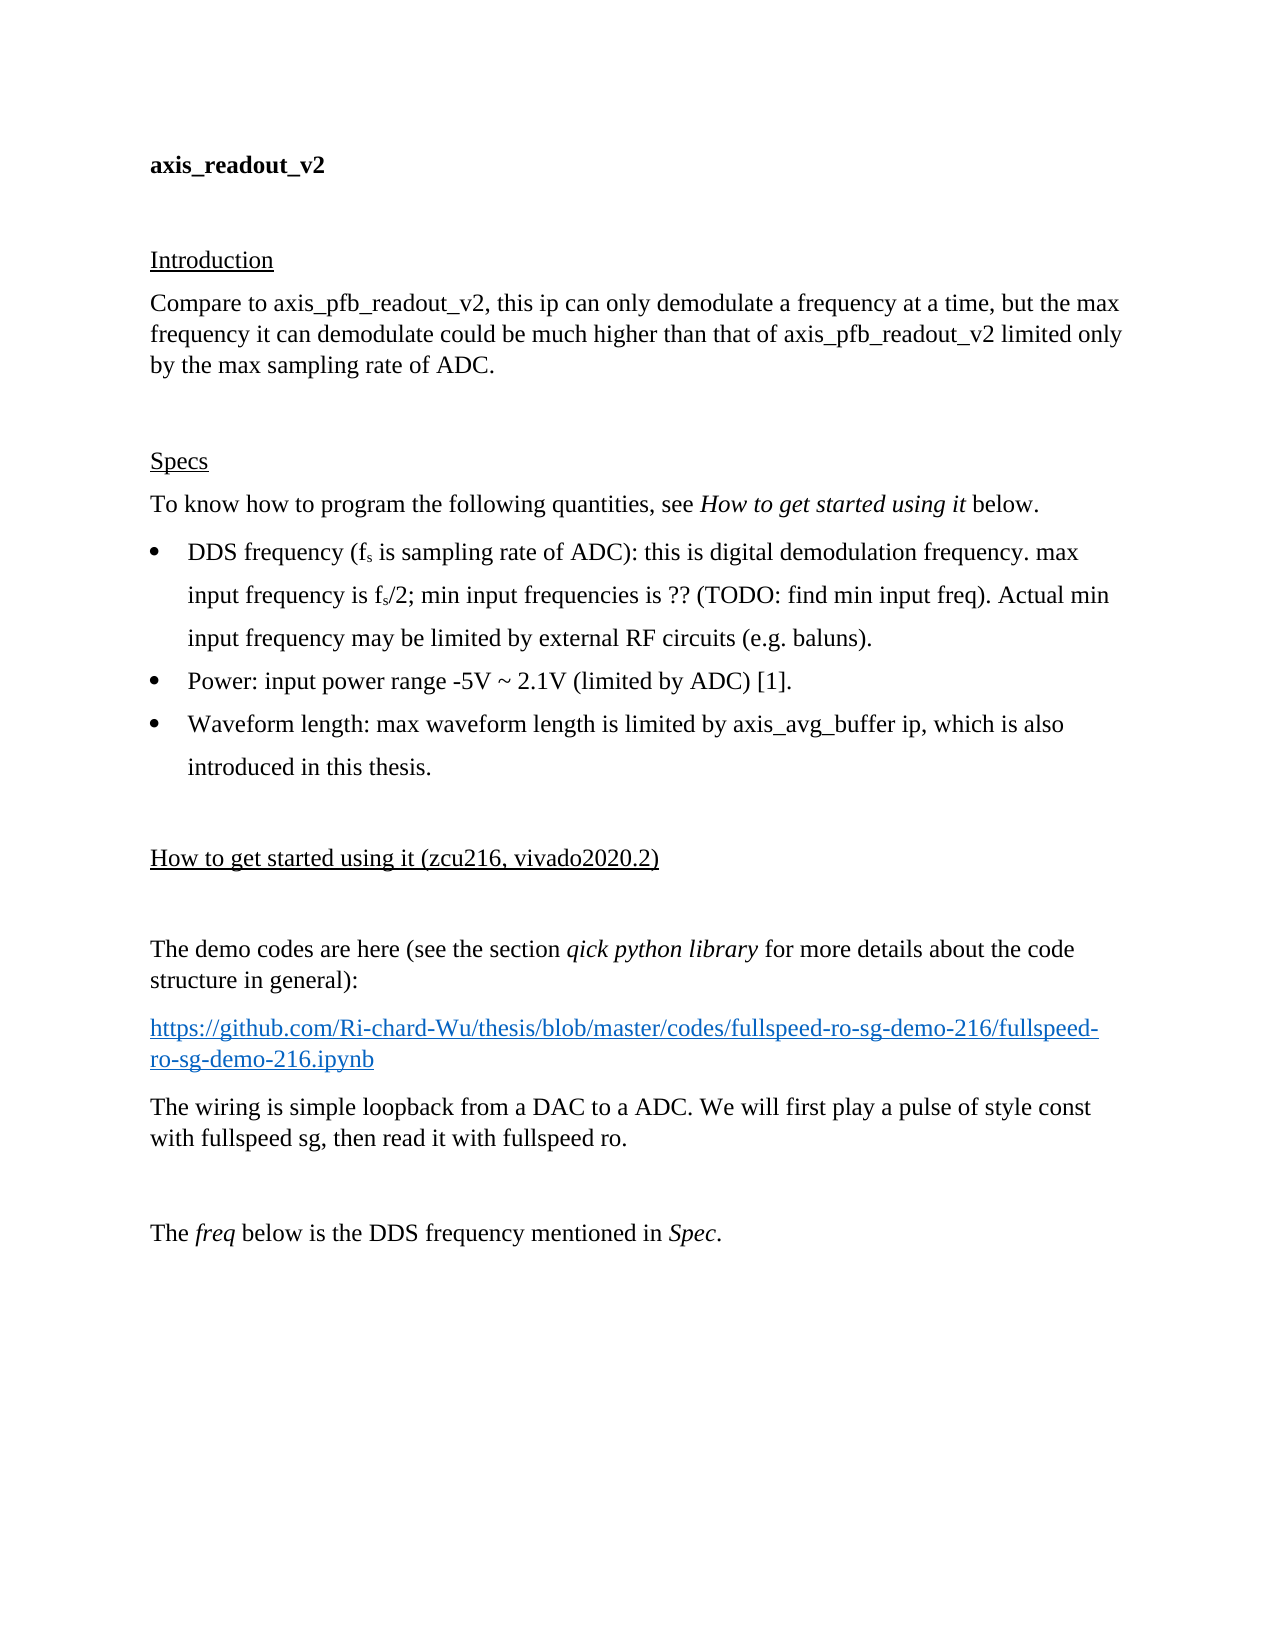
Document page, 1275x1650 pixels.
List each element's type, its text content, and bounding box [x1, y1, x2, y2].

text The freq below is the DDS frequency mentioned in Spec. [150, 1218, 1125, 1247]
text Introduction [150, 245, 1125, 274]
text Compare to axis_pfb_readout_v2, this ip can only demodulate a frequency at a time, but the max frequency it can demodulate could be much higher than that of axis_pfb_readout_v2 limited only by the max sampling rate of ADC. [150, 288, 1125, 379]
text How to get started using it (zcu216, vivado2020.2) [150, 843, 1125, 872]
text https://github.com/Ri-chard-Wu/thesis/blob/master/codes/fullspeed-ro-sg-demo-216/fullspeed-ro-sg-demo-216.ipynb [150, 1013, 1125, 1073]
text Specs [150, 446, 1125, 475]
text The demo codes are here (see the section qick python library for more details about the code structure in general): [150, 934, 1125, 994]
list DDS frequency (fs is sampling rate of ADC): this is digital demodulation frequency. max input frequency is fs/2; min input frequencies is ?? (TODO: find min input freq). Actual min input frequency may be limited by external RF circuits (e.g. baluns). [150, 537, 1125, 652]
text The wiring is simple loopback from a DAC to a ADC. We will first play a pulse of style const with fullspeed sg, then read it with fullspeed ro. [150, 1092, 1125, 1151]
list Waveform length: max waveform length is limited by axis_avg_buffer ip, which is also introduced in this thesis. [150, 709, 1125, 781]
list Power: input power range -5V ~ 2.1V (limited by ADC) [1]. [150, 666, 1125, 695]
text To know how to program the following quantities, see How to get started using it below. [150, 489, 1125, 518]
text axis_readout_v2 [150, 150, 1125, 179]
